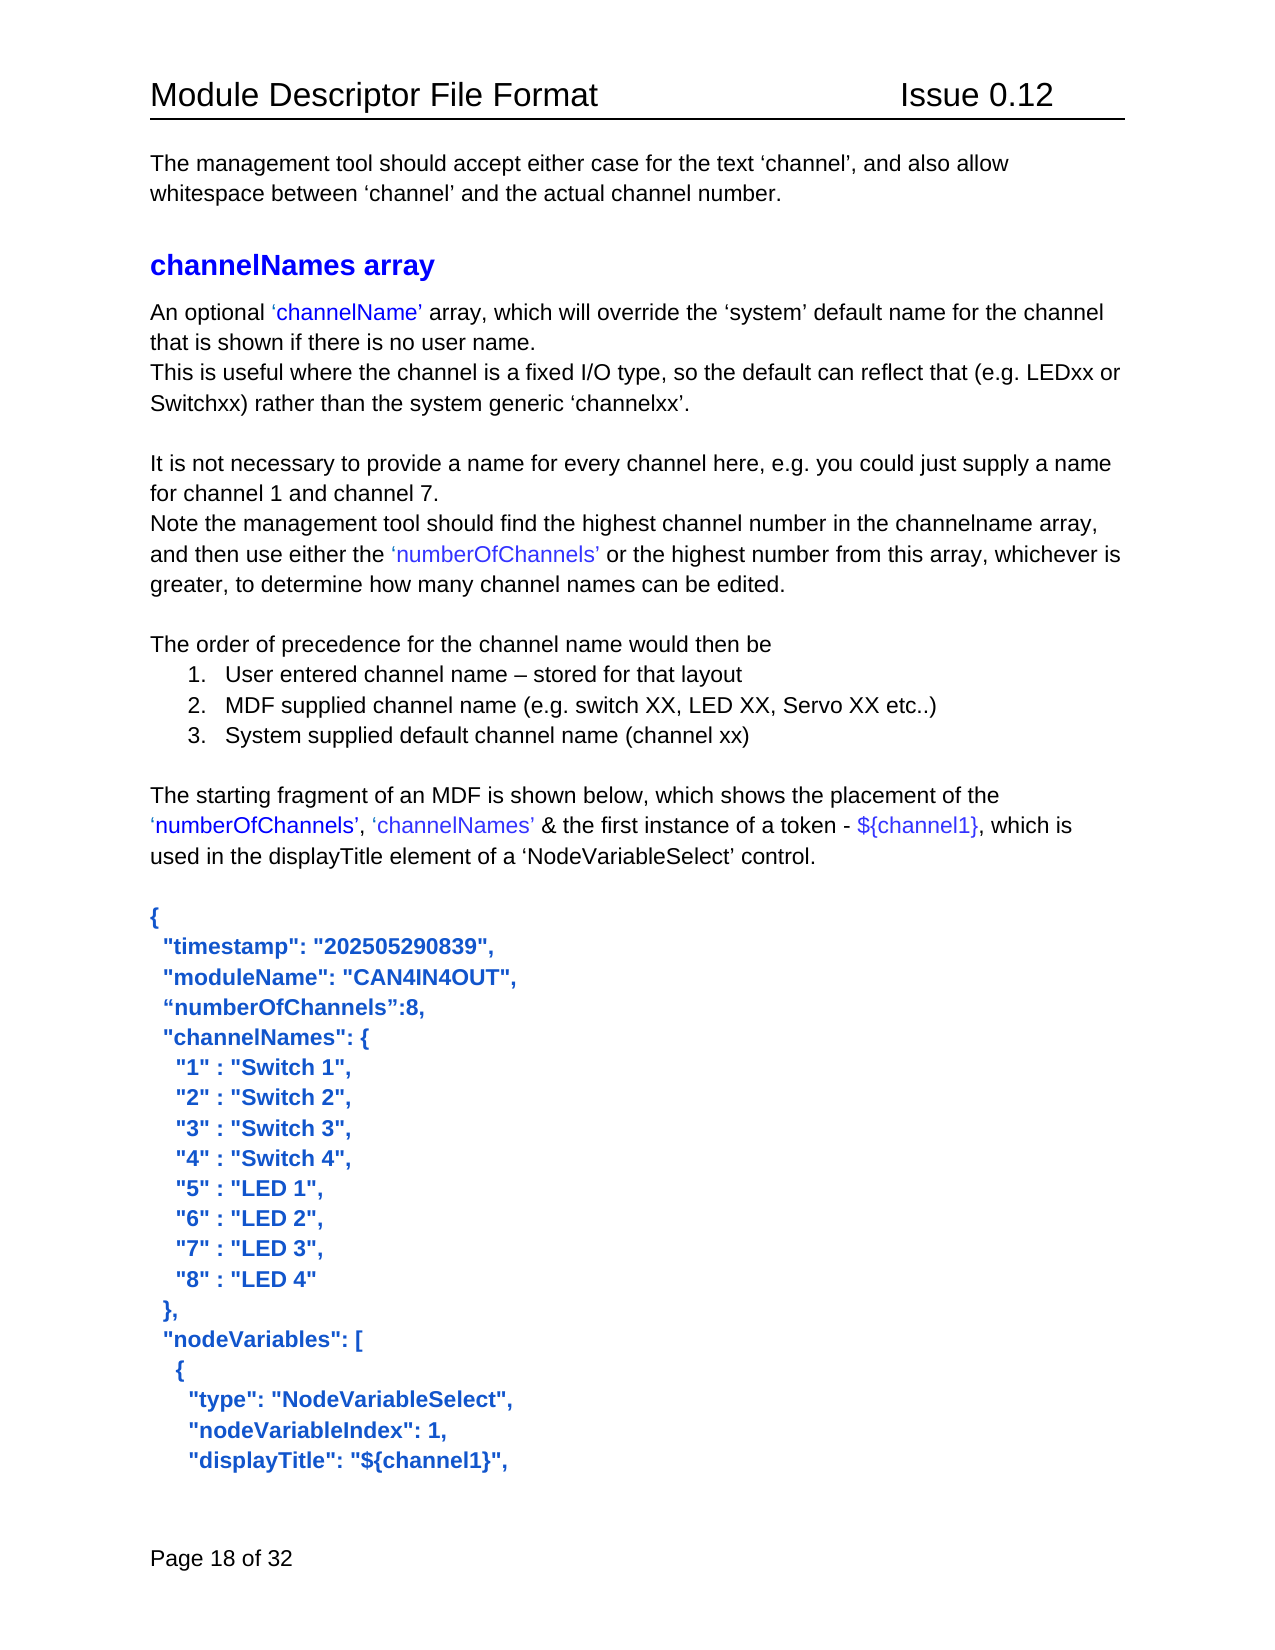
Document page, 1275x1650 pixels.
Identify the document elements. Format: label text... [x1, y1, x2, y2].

text "7" : "LED 3", [150, 1235, 1125, 1262]
text The order of precedence for the channel name would then be [150, 631, 1125, 658]
text "nodeVariableIndex": 1, [150, 1417, 1125, 1443]
text An optional ‘channelName’ array, which will override the ‘system’ default name for the channel that is shown if there is no user name. [150, 299, 1125, 356]
text Note the management tool should find the highest channel number in the channelname array, and then use either the ‘numberOfChannels’ or the highest number from this array, whichever is greater, to determine how many channel names can be edited. [150, 510, 1125, 597]
list System supplied default channel name (channel xx) [187, 722, 1125, 748]
text The management tool should accept either case for the text ‘channel’, and also allow whitespace between ‘channel’ and the actual channel number. [150, 150, 1125, 207]
text "6" : "LED 2", [150, 1205, 1125, 1232]
text "2" : "Switch 2", [150, 1084, 1125, 1111]
text "8" : "LED 4" [150, 1266, 1125, 1292]
subtitle channelNames array [150, 248, 1125, 281]
text “numberOfChannels”:8, [150, 994, 1125, 1020]
text { [150, 903, 1125, 929]
text "type": "NodeVariableSelect", [150, 1386, 1125, 1413]
text { [150, 1356, 1125, 1383]
text "nodeVariables": [ [150, 1326, 1125, 1352]
text "moduleName": "CAN4IN4OUT", [150, 963, 1125, 990]
list MDF supplied channel name (e.g. switch XX, LED XX, Servo XX etc..) [187, 692, 1125, 718]
text "channelNames": { [150, 1024, 1125, 1050]
text "3" : "Switch 3", [150, 1114, 1125, 1141]
text It is not necessary to provide a name for every channel here, e.g. you could just supply a name for channel 1 and channel 7. [150, 450, 1125, 507]
list User entered channel name – stored for that layout [187, 661, 1125, 688]
text }, [150, 1296, 1125, 1322]
text The starting fragment of an MDF is shown below, which shows the placement of the ‘numberOfChannels’, ‘channelNames’ & the first instance of a token - ${channel1}, which is used in the displayTitle element of a ‘NodeVariableSelect’ control. [150, 782, 1125, 869]
text "5" : "LED 1", [150, 1175, 1125, 1201]
text "displayTitle": "${channel1}", [150, 1447, 1125, 1473]
text This is useful where the channel is a fixed I/O type, so the default can reflect that (e.g. LEDxx or Switchxx) rather than the system generic ‘channelxx’. [150, 359, 1125, 416]
text "4" : "Switch 4", [150, 1145, 1125, 1171]
text "1" : "Switch 1", [150, 1054, 1125, 1081]
text "timestamp": "202505290839", [150, 933, 1125, 960]
